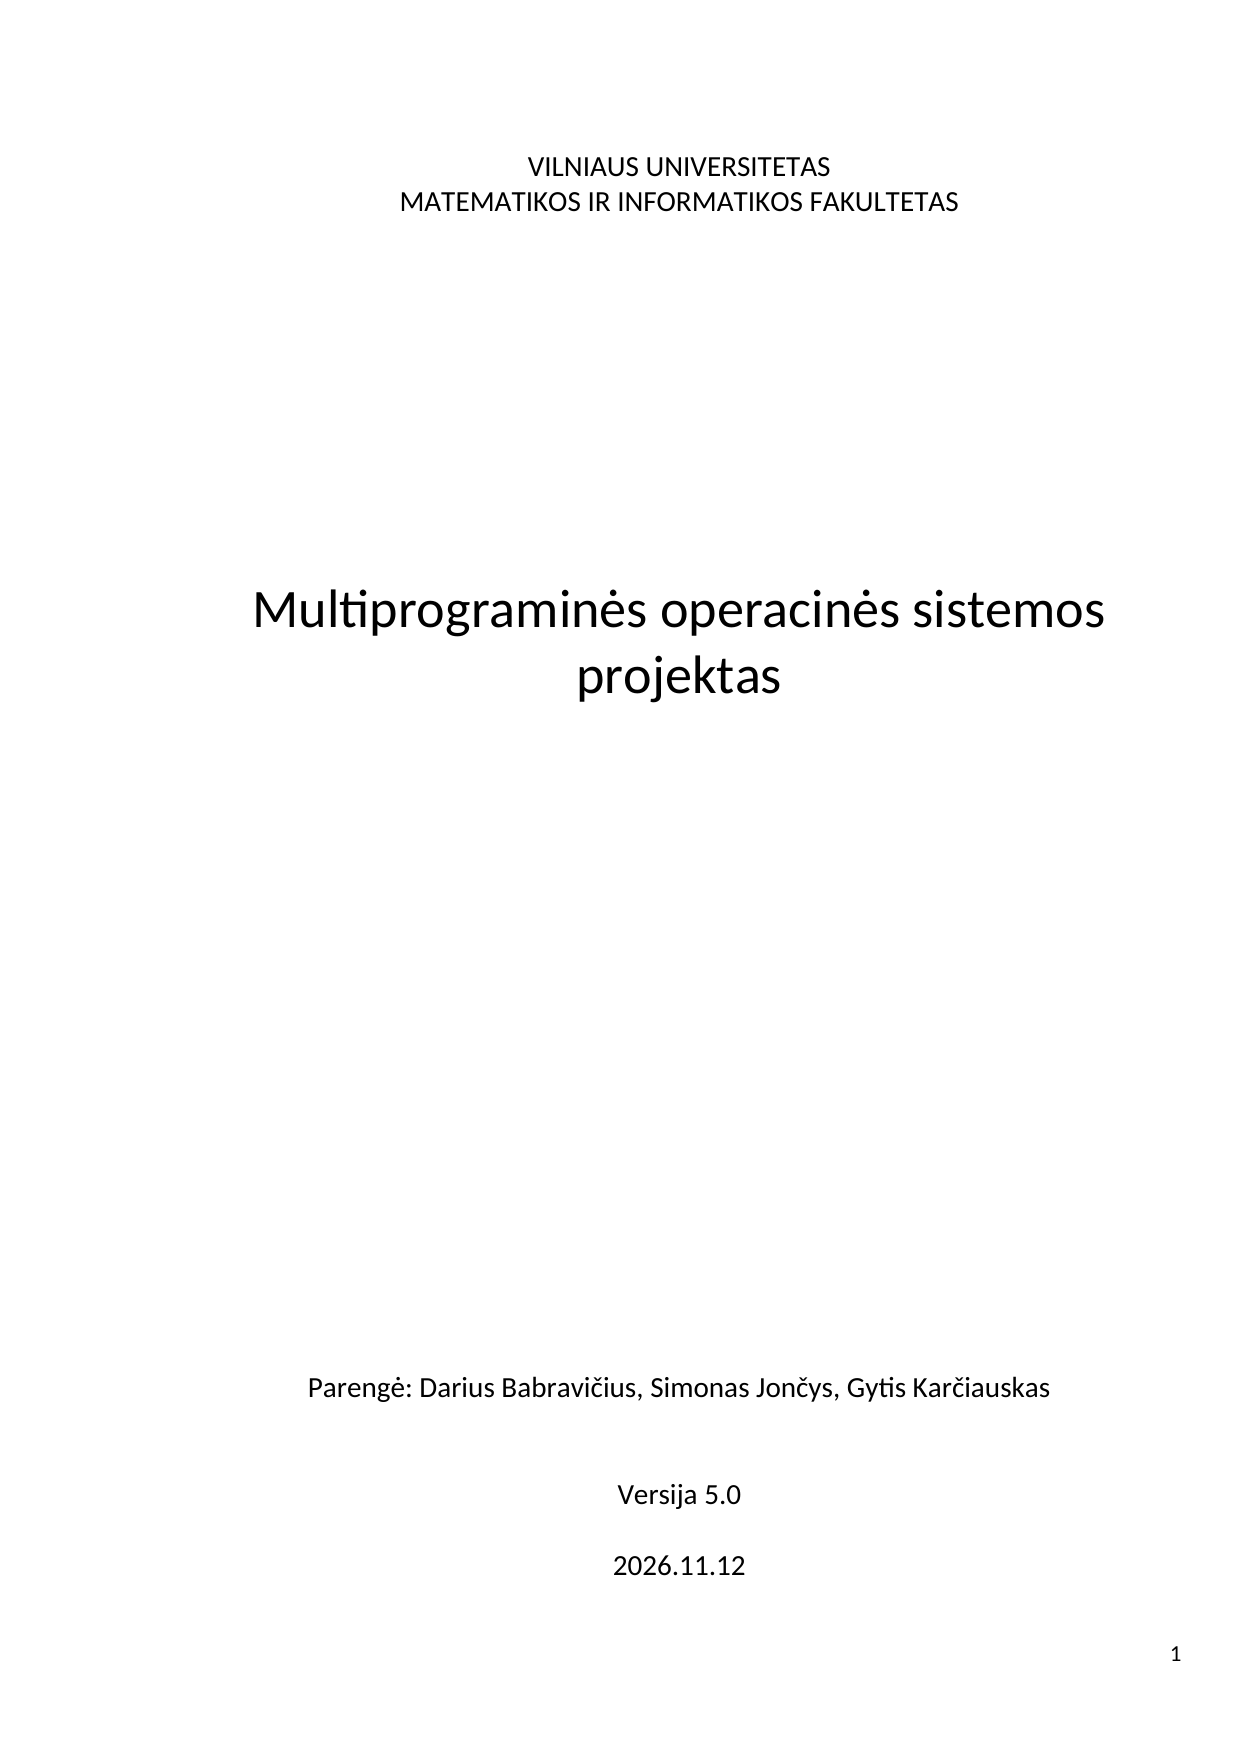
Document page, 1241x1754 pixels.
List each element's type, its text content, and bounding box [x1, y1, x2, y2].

text Multiprograminės operacinės sistemos projektas [177, 575, 1181, 707]
text Versija 5.0 [177, 1476, 1181, 1511]
text Parengė: Darius Babravičius, Simonas Jončys, Gytis Karčiauskas [177, 1369, 1181, 1404]
text MATEMATIKOS IR INFORMATIKOS FAKULTETAS [177, 183, 1181, 219]
text VILNIAUS UNIVERSITETAS [177, 148, 1181, 183]
text 2011.05.17 [177, 1547, 1181, 1583]
